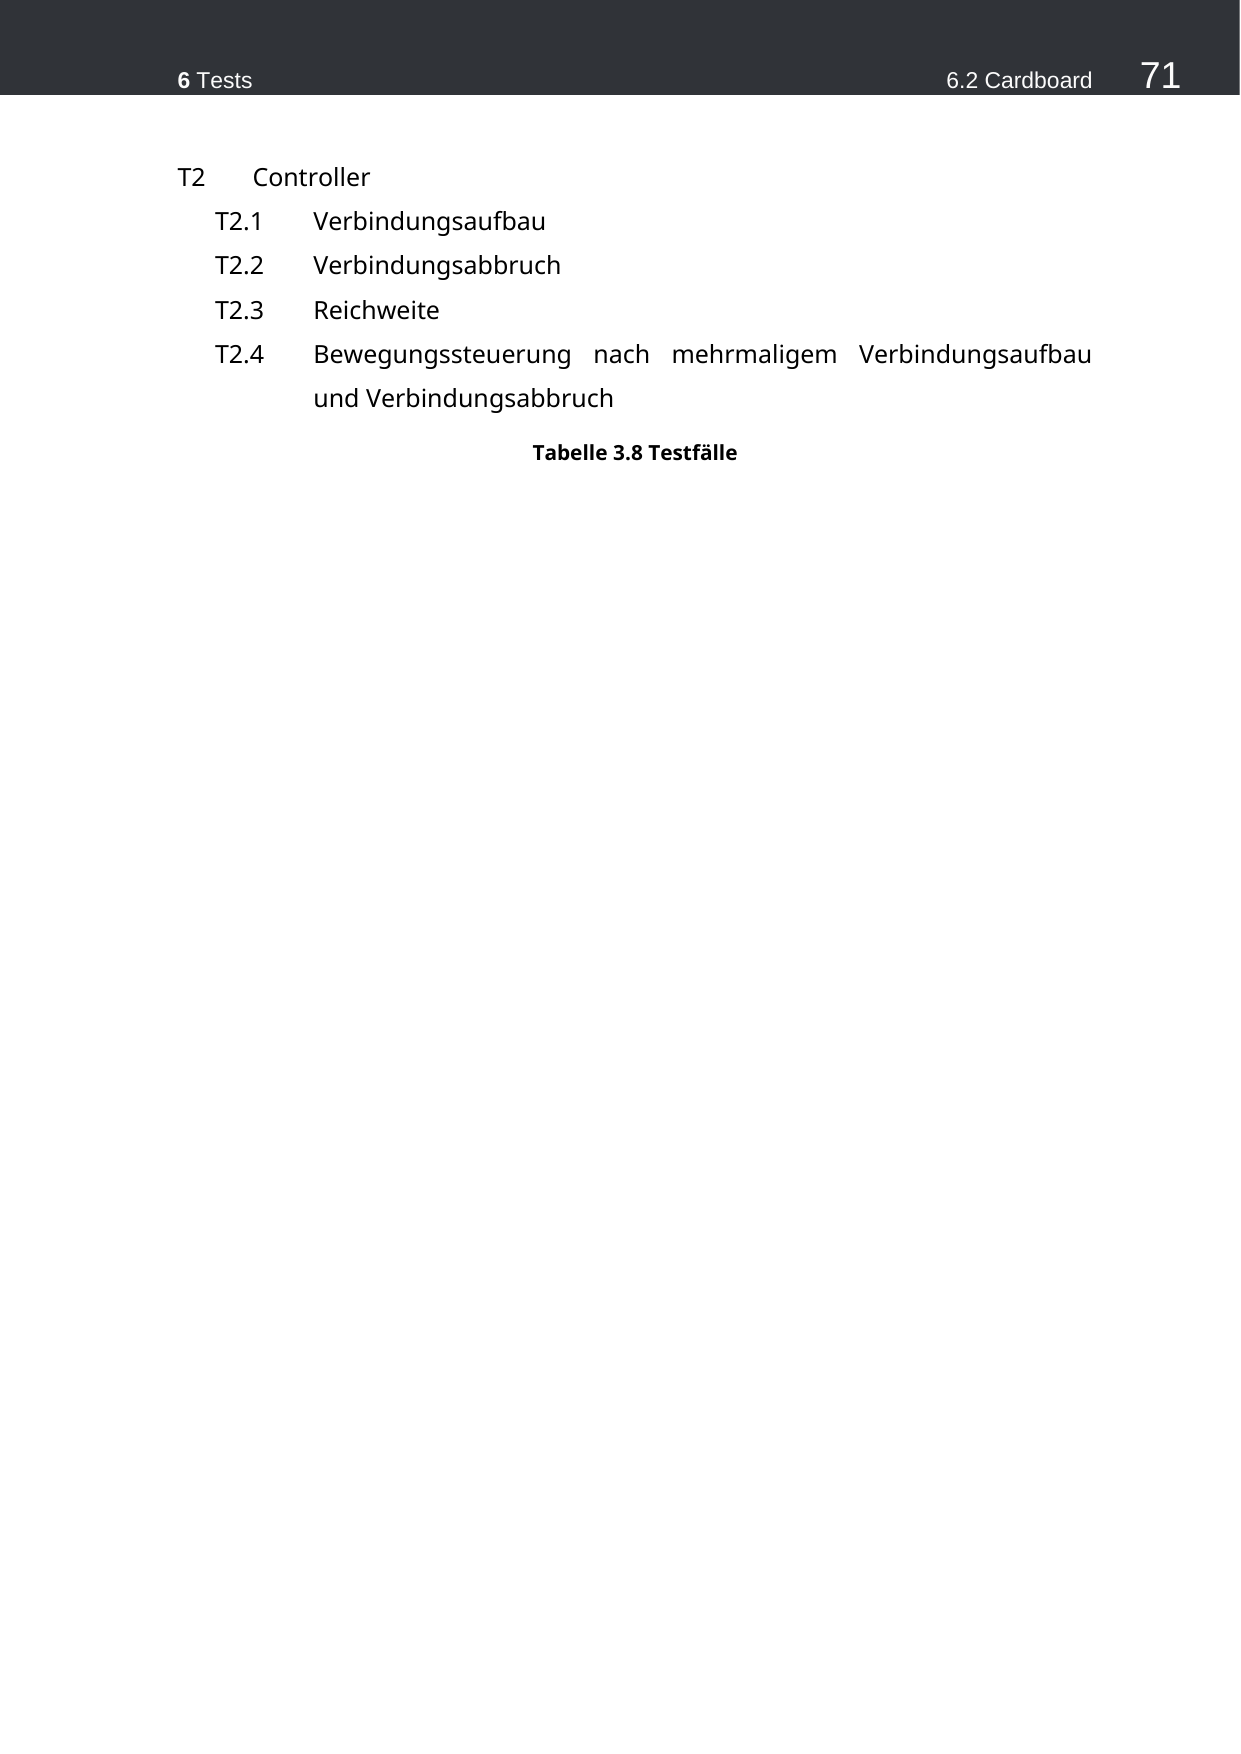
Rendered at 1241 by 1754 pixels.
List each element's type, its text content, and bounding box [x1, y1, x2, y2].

list Bewegungssteuerung nach mehrmaligem Verbindungsaufbau und Verbindungsabbruch [215, 337, 1092, 415]
list Verbindungsaufbau [215, 204, 1092, 238]
list Reichweite [215, 292, 1092, 326]
list Controller [177, 159, 1092, 193]
list Verbindungsabbruch [215, 248, 1092, 282]
